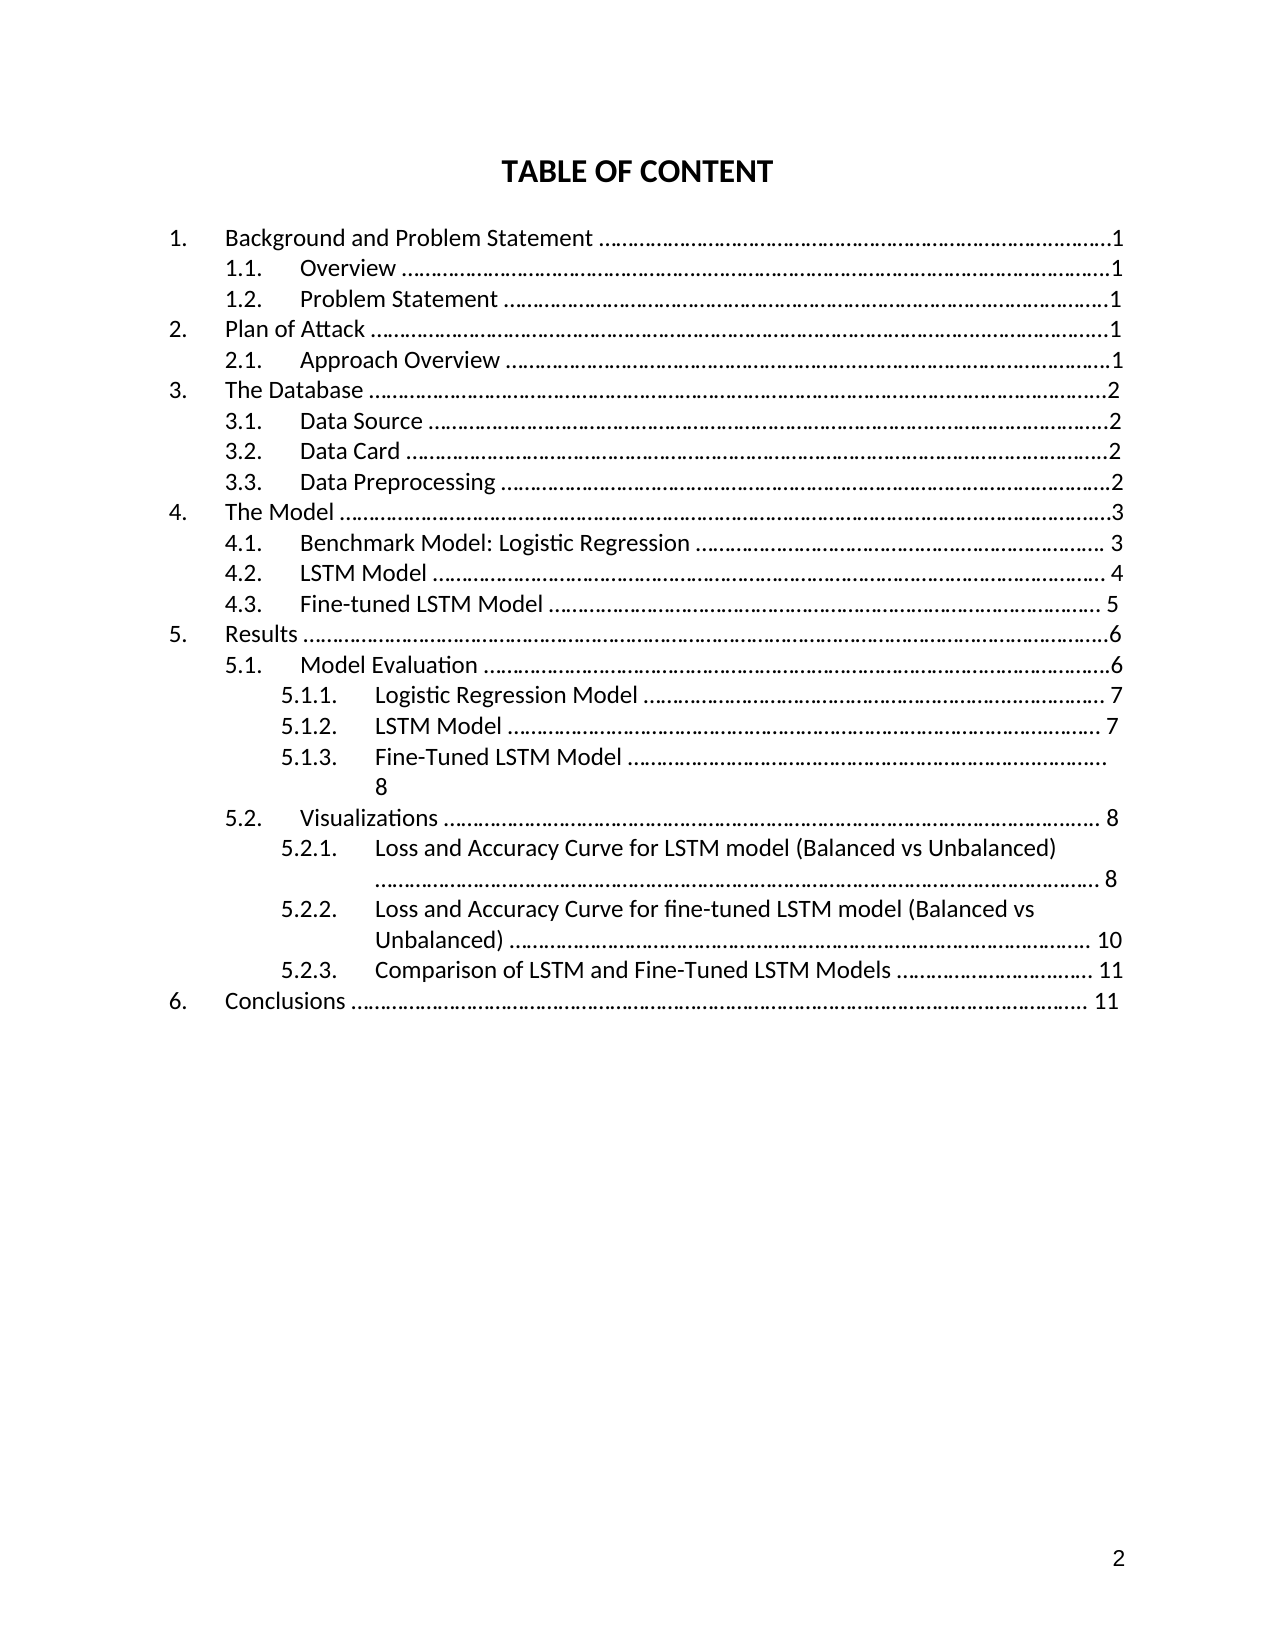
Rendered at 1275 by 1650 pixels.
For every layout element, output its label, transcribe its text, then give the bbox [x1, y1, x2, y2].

text TABLE OF CONTENT [150, 150, 1125, 191]
list Approach Overview ……………………………………………………..…………………………………….1 [262, 344, 1125, 374]
list Background and Problem Statement ……………………………………………………………………..………1 [187, 222, 1125, 252]
list Data Card …………………………………………………………………………………………………………..2 [262, 435, 1125, 466]
list Fine-Tuned LSTM Model ……………………………………………………………..………... 8 [337, 741, 1125, 802]
list Overview ……………………………………………..…………………………………………………………….1 [262, 252, 1125, 283]
list Conclusions ……………………………………………………………………………………………………………….. 11 [187, 985, 1125, 1015]
list Plan of Attack ……………………………………………………………………………………………..………………...1 [187, 313, 1125, 344]
list Visualizations ……………………………………………………………………………………………….….. 8 [262, 802, 1125, 832]
list Data Source ……………………………………………………………………………..………………………..2 [262, 405, 1125, 435]
list Results …………………………………………………………………………………………………………………………..6 [187, 618, 1125, 649]
list The Model ………………………………………………………………………………………………….……………….…3 [187, 496, 1125, 527]
list Loss and Accuracy Curve for LSTM model (Balanced vs Unbalanced) ……………………………………………………………………………………………………………… 8 [337, 832, 1125, 893]
list Comparison of LSTM and Fine-Tuned LSTM Models ……………………….…… 11 [337, 954, 1125, 985]
list Problem Statement ………………………………………………………………………….………………..1 [262, 283, 1125, 313]
list LSTM Model ………………………………………………………………………………….……… 7 [337, 710, 1125, 741]
list Model Evaluation ……………………………………………………………………………………………….6 [262, 649, 1125, 679]
list The Database …………………………………………………………………………………..…………………………...2 [187, 374, 1125, 405]
list Benchmark Model: Logistic Regression ……………………………………….……………………. 3 [262, 527, 1125, 557]
list Fine-tuned LSTM Model …………………………………………………………………………………… 5 [262, 588, 1125, 618]
list LSTM Model ……………………………………………………………………………………………………… 4 [262, 557, 1125, 588]
list Loss and Accuracy Curve for fine-tuned LSTM model (Balanced vs Unbalanced) ……………………………………………………………………………………….. 10 [337, 893, 1125, 954]
list Logistic Regression Model ………………………………………………………..…………… 7 [337, 679, 1125, 710]
list Data Preprocessing …………………………………………………………………………………………….2 [262, 466, 1125, 496]
